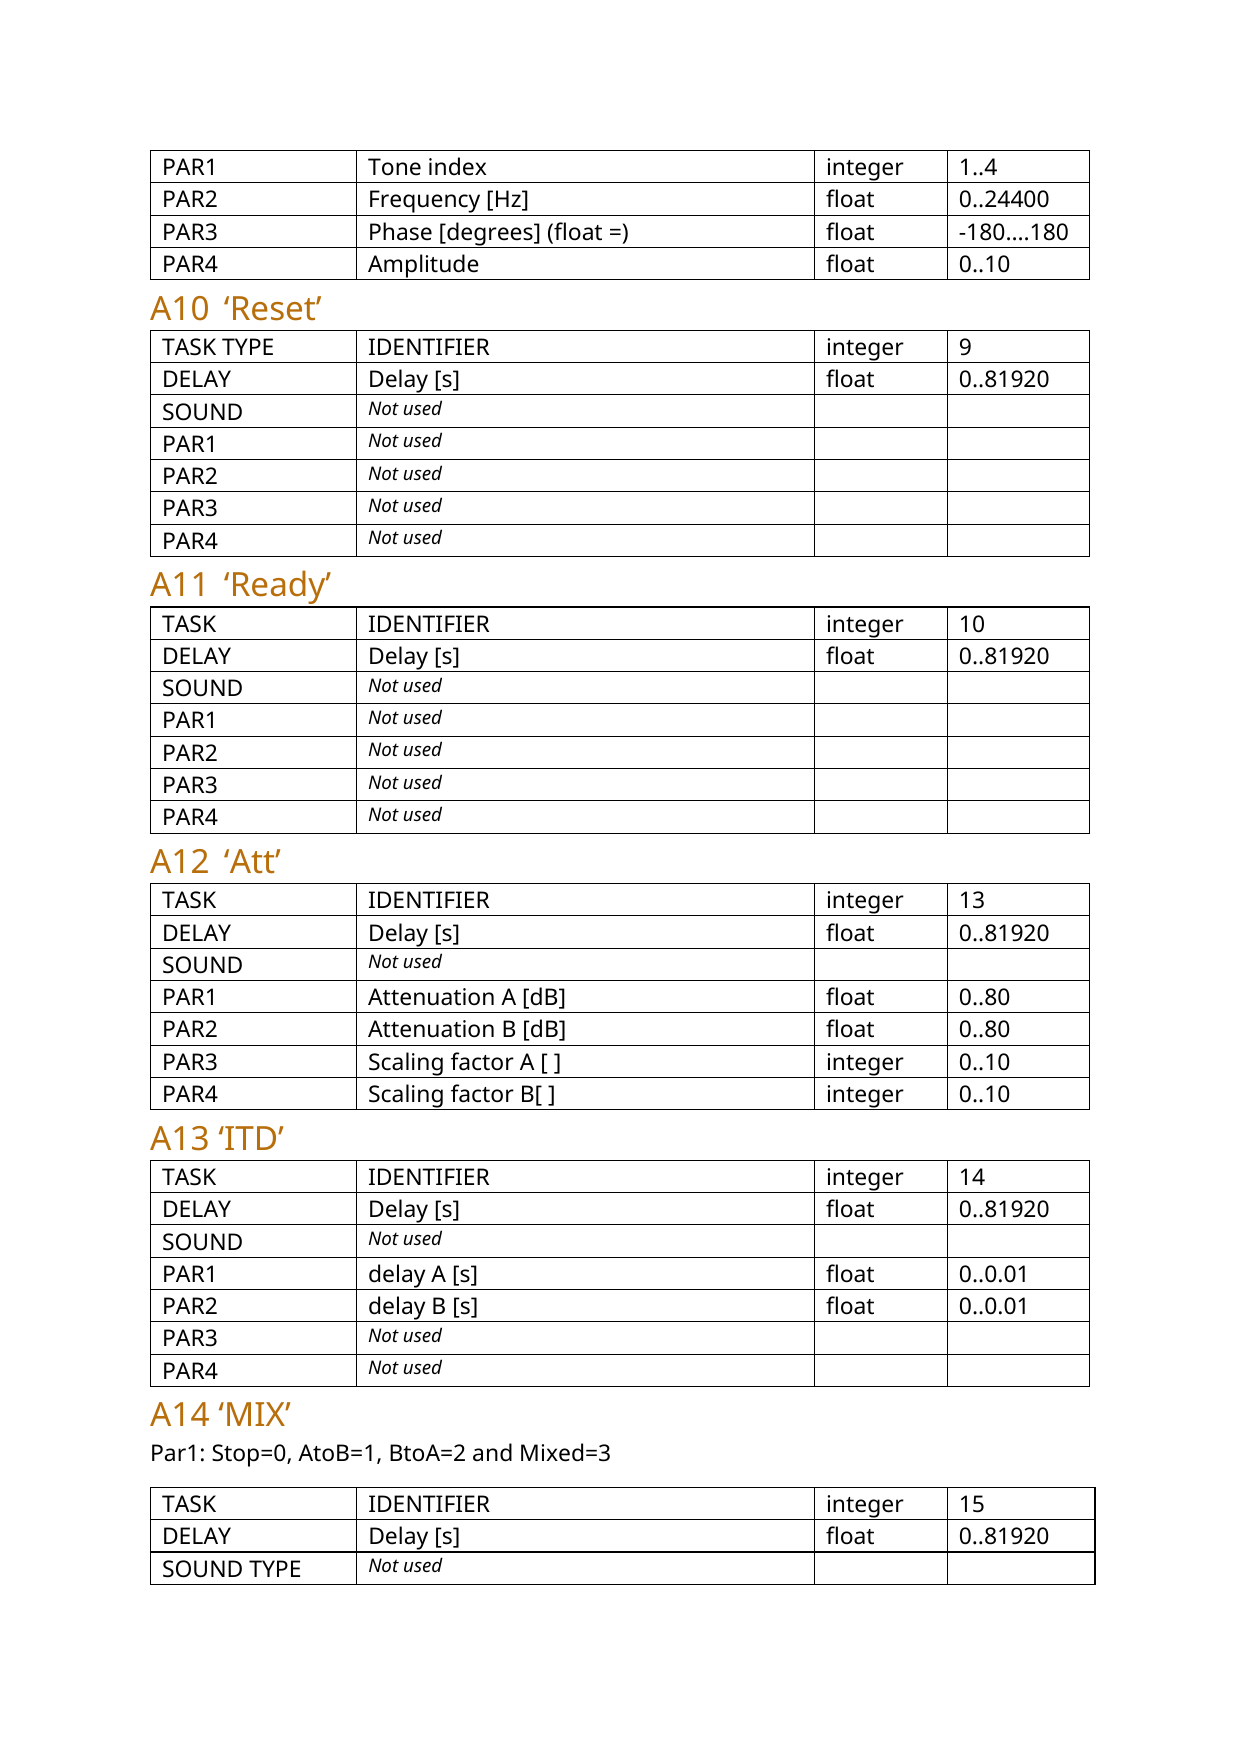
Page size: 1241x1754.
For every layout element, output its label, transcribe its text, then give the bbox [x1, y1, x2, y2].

table_cell delay B [s] [357, 1290, 814, 1321]
table_cell [815, 525, 947, 556]
table_cell PAR2 [151, 183, 356, 214]
table_cell Delay [s] [357, 916, 814, 948]
table_cell 0..24400 [948, 183, 1089, 214]
table_header IDENTIFIER [357, 331, 814, 362]
table_cell [948, 672, 1089, 703]
table_cell 0..81920 [948, 640, 1089, 671]
table_cell [815, 460, 947, 491]
table_cell integer [815, 151, 947, 182]
table_cell Not used [357, 395, 814, 427]
table_header IDENTIFIER [357, 608, 814, 639]
table_cell [948, 949, 1089, 980]
table_cell [815, 1553, 947, 1584]
table_cell float [815, 640, 947, 671]
table_cell float [815, 216, 947, 247]
table_cell [948, 704, 1089, 736]
subtitle A10 ‘Reset’ [150, 284, 1090, 330]
table_cell float [815, 981, 947, 1012]
table_header 14 [948, 1161, 1089, 1192]
table_cell [815, 801, 947, 832]
table_cell Not used [357, 1355, 814, 1386]
table_header integer [815, 1161, 947, 1192]
table_cell float [815, 183, 947, 214]
table_cell SOUND [151, 949, 356, 980]
subtitle A11 ‘Ready’ [150, 561, 1090, 606]
table_cell [815, 949, 947, 980]
table_cell Tone index [357, 151, 814, 182]
table_cell SOUND [151, 1225, 356, 1257]
table_cell float [815, 916, 947, 948]
table_header TASK [151, 884, 356, 915]
table_cell PAR4 [151, 525, 356, 556]
table_cell Not used [357, 1322, 814, 1353]
table_cell delay A [s] [357, 1258, 814, 1289]
table_cell PAR3 [151, 492, 356, 523]
table_cell PAR1 [151, 704, 356, 736]
table_cell PAR3 [151, 216, 356, 247]
table_cell Frequency [Hz] [357, 183, 814, 214]
table_cell integer [815, 1078, 947, 1109]
table_cell [815, 769, 947, 800]
table_cell Not used [357, 704, 814, 736]
table_cell 0..80 [948, 981, 1089, 1012]
table_cell Phase [degrees] (float =) [357, 216, 814, 247]
table_cell integer [815, 1046, 947, 1077]
table_cell PAR2 [151, 1013, 356, 1044]
subtitle A13 ‘ITD’ [150, 1114, 1090, 1160]
table_header IDENTIFIER [357, 884, 814, 915]
table_cell Delay [s] [357, 363, 814, 394]
subtitle A12 ‘Att’ [150, 838, 1090, 883]
table_cell PAR1 [151, 428, 356, 459]
table_cell [948, 460, 1089, 491]
table_cell PAR4 [151, 1078, 356, 1109]
table_header TASK TYPE [151, 331, 356, 362]
table_header integer [815, 331, 947, 362]
table_cell 0..81920 [948, 916, 1089, 948]
table_cell [815, 1322, 947, 1353]
table_cell PAR3 [151, 1046, 356, 1077]
table_header 15 [948, 1488, 1094, 1519]
table_cell [948, 1355, 1089, 1386]
table_cell PAR4 [151, 248, 356, 279]
table_cell Attenuation B [dB] [357, 1013, 814, 1044]
table_cell float [815, 1520, 947, 1551]
table_header TASK [151, 1488, 356, 1519]
table_cell Not used [357, 769, 814, 800]
table_cell PAR3 [151, 1322, 356, 1353]
table_cell float [815, 1013, 947, 1044]
table_cell Not used [357, 460, 814, 491]
table_cell 0..0.01 [948, 1290, 1089, 1321]
table_cell [815, 492, 947, 523]
table_cell 0..80 [948, 1013, 1089, 1044]
table_cell Delay [s] [357, 1520, 814, 1551]
table_cell 1..4 [948, 151, 1089, 182]
table_cell SOUND [151, 672, 356, 703]
table_cell [815, 1355, 947, 1386]
table_cell Scaling factor B[ ] [357, 1078, 814, 1109]
table_cell [948, 525, 1089, 556]
table_cell PAR4 [151, 801, 356, 832]
table_cell 0..81920 [948, 363, 1089, 394]
table_cell Not used [357, 949, 814, 980]
table_cell Not used [357, 801, 814, 832]
table_cell [948, 801, 1089, 832]
table_cell [815, 704, 947, 736]
table_header IDENTIFIER [357, 1161, 814, 1192]
table_cell [815, 672, 947, 703]
table_cell float [815, 248, 947, 279]
table_header 10 [948, 608, 1089, 639]
table_cell DELAY [151, 1193, 356, 1224]
table_cell Not used [357, 1553, 814, 1584]
table_cell PAR2 [151, 1290, 356, 1321]
table_cell 0..81920 [948, 1193, 1089, 1224]
table_cell Not used [357, 492, 814, 523]
table_cell Scaling factor A [ ] [357, 1046, 814, 1077]
table_cell [815, 395, 947, 427]
table_cell DELAY [151, 916, 356, 948]
table_header integer [815, 1488, 947, 1519]
table_cell PAR4 [151, 1355, 356, 1386]
table_cell 0..10 [948, 1078, 1089, 1109]
table_cell PAR3 [151, 769, 356, 800]
text Par1: Stop=0, AtoB=1, BtoA=2 and Mixed=3 [150, 1436, 1090, 1468]
table_header TASK [151, 608, 356, 639]
subtitle A14 ‘MIX’ [150, 1391, 1090, 1436]
table_cell SOUND TYPE IDENTIFIER [151, 1553, 356, 1584]
table_cell [815, 1225, 947, 1257]
table_cell [948, 395, 1089, 427]
table_header TASK [151, 1161, 356, 1192]
table_cell PAR2 [151, 737, 356, 768]
table_cell Delay [s] [357, 1193, 814, 1224]
table_cell Not used [357, 428, 814, 459]
table_cell Not used [357, 525, 814, 556]
table_cell [815, 737, 947, 768]
table_cell 0..10 [948, 1046, 1089, 1077]
table_header integer [815, 608, 947, 639]
table_cell DELAY [151, 363, 356, 394]
table_cell [948, 1225, 1089, 1257]
table_cell 0..0.01 [948, 1258, 1089, 1289]
table_cell [948, 1553, 1094, 1584]
table_cell [948, 769, 1089, 800]
table_cell float [815, 1193, 947, 1224]
table_cell float [815, 363, 947, 394]
table_cell [948, 492, 1089, 523]
table_cell PAR1 [151, 981, 356, 1012]
table_cell PAR1 [151, 1258, 356, 1289]
table_cell float [815, 1258, 947, 1289]
table_cell Delay [s] [357, 640, 814, 671]
table_cell PAR2 [151, 460, 356, 491]
table_cell DELAY [151, 640, 356, 671]
table_cell [948, 1322, 1089, 1353]
table_cell [815, 428, 947, 459]
table_cell Not used [357, 1225, 814, 1257]
table_header 9 [948, 331, 1089, 362]
table_cell DELAY [151, 1520, 356, 1551]
table_cell Attenuation A [dB] [357, 981, 814, 1012]
table_cell SOUND [151, 395, 356, 427]
table_cell Amplitude [357, 248, 814, 279]
table_cell PAR1 [151, 151, 356, 182]
table_cell [948, 428, 1089, 459]
table_cell -180….180 [948, 216, 1089, 247]
table_cell [948, 737, 1089, 768]
table_cell Not used [357, 672, 814, 703]
table_header IDENTIFIER [357, 1488, 814, 1519]
table_cell float [815, 1290, 947, 1321]
table_header integer [815, 884, 947, 915]
table_cell 0..10 [948, 248, 1089, 279]
table_cell Not used [357, 737, 814, 768]
table_header 13 [948, 884, 1089, 915]
table_cell 0..81920 [948, 1520, 1094, 1551]
